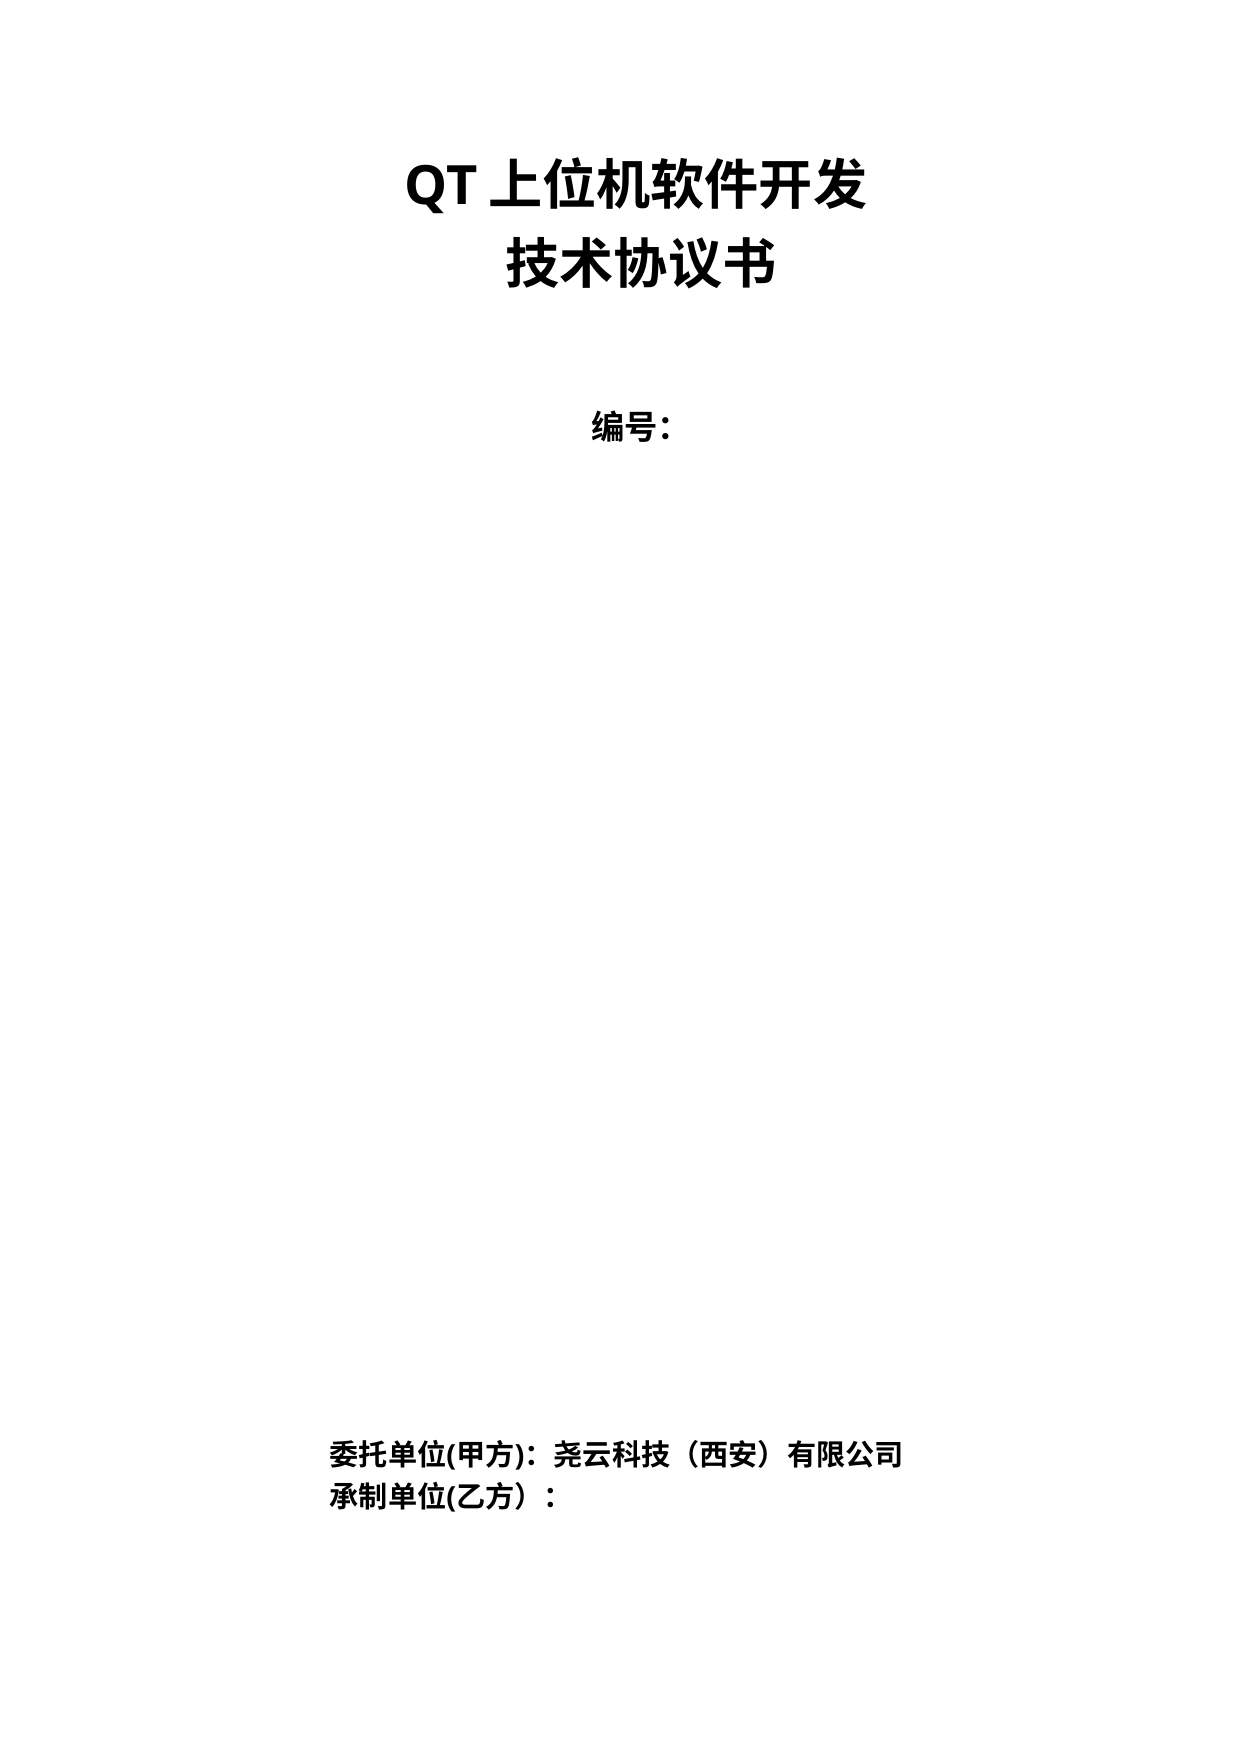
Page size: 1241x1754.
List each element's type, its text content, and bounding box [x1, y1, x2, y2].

text QT上位机软件开发 [361, 142, 1140, 220]
text 技术协议书 [142, 220, 1140, 299]
text 委托单位(甲方)：尧云科技（西安）有限公司 [142, 1431, 1140, 1473]
text 承制单位(乙方）： [142, 1473, 1140, 1516]
text 编号： [142, 401, 1140, 449]
